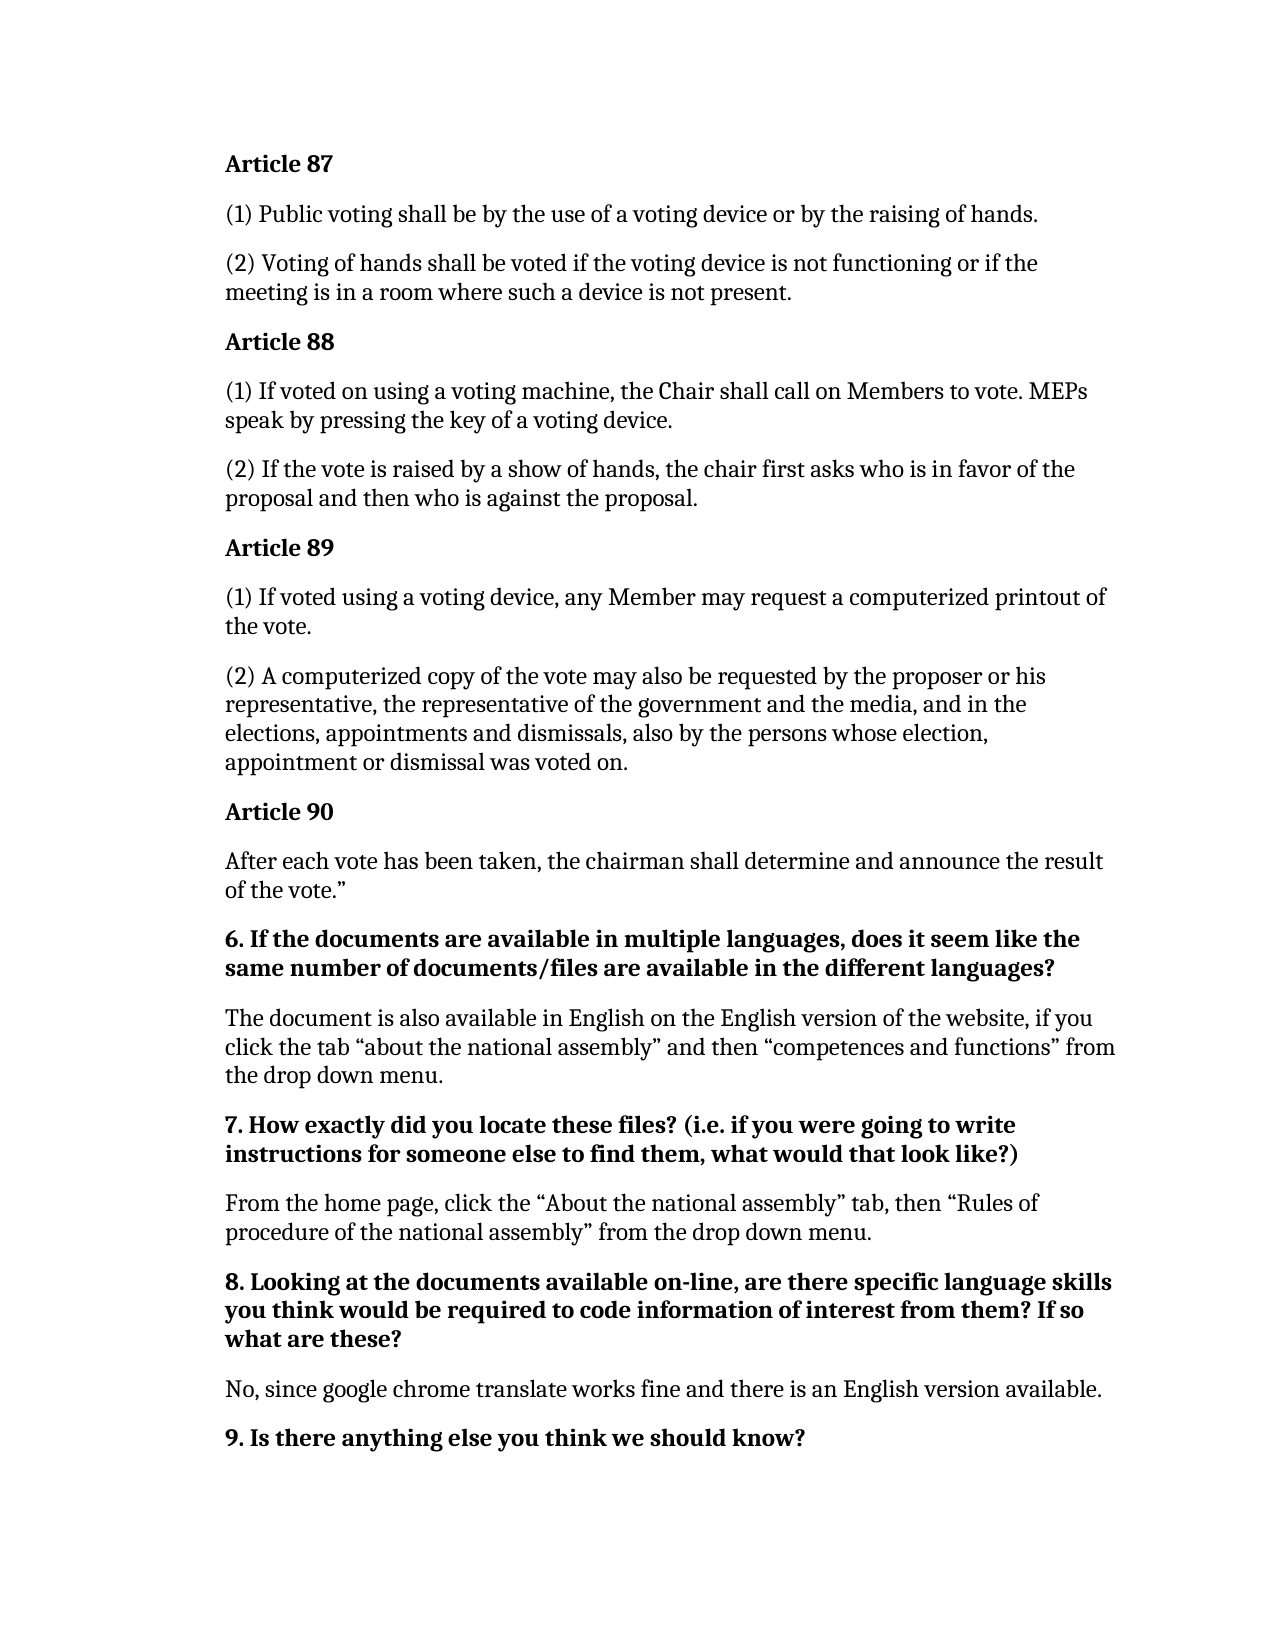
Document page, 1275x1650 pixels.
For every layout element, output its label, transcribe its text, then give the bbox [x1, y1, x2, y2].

text 6. If the documents are available in multiple languages, does it seem like the same number of documents/files are available in the different languages? [225, 925, 1125, 983]
text No, since google chrome translate works fine and there is an English version available. [225, 1374, 1125, 1403]
text 9. Is there anything else you think we should know? [225, 1424, 1125, 1453]
text (2) Voting of hands shall be voted if the voting device is not functioning or if the meeting is in a room where such a device is not present. [225, 249, 1125, 307]
text 7. How exactly did you locate these files? (i.e. if you were going to write instructions for someone else to find them, what would that look like?) [225, 1111, 1125, 1168]
text Article 89 [225, 534, 1125, 562]
text After each vote has been taken, the chairman shall determine and announce the result of the vote.” [225, 847, 1125, 904]
text Article 87 [225, 150, 1125, 179]
text From the home page, click the “About the national assembly” tab, then “Rules of procedure of the national assembly” from the drop down menu. [225, 1189, 1125, 1247]
text (1) Public voting shall be by the use of a voting device or by the raising of hands. [225, 199, 1125, 228]
text (2) A computerized copy of the vote may also be requested by the proposer or his representative, the representative of the government and the media, and in the elections, appointments and dismissals, also by the persons whose election, appointment or dismissal was voted on. [225, 662, 1125, 777]
text Article 90 [225, 797, 1125, 826]
text The document is also available in English on the English version of the website, if you click the tab “about the national assembly” and then “competences and functions” from the drop down menu. [225, 1004, 1125, 1090]
text Article 88 [225, 327, 1125, 356]
text (1) If voted using a voting device, any Member may request a computerized printout of the vote. [225, 583, 1125, 641]
text 8. Looking at the documents available on-line, are there specific language skills you think would be required to code information of interest from them? If so what are these? [225, 1267, 1125, 1354]
text (1) If voted on using a voting machine, the Chair shall call on Members to vote. MEPs speak by pressing the key of a voting device. [225, 377, 1125, 434]
text (2) If the vote is raised by a show of hands, the chair first asks who is in favor of the proposal and then who is against the proposal. [225, 455, 1125, 513]
